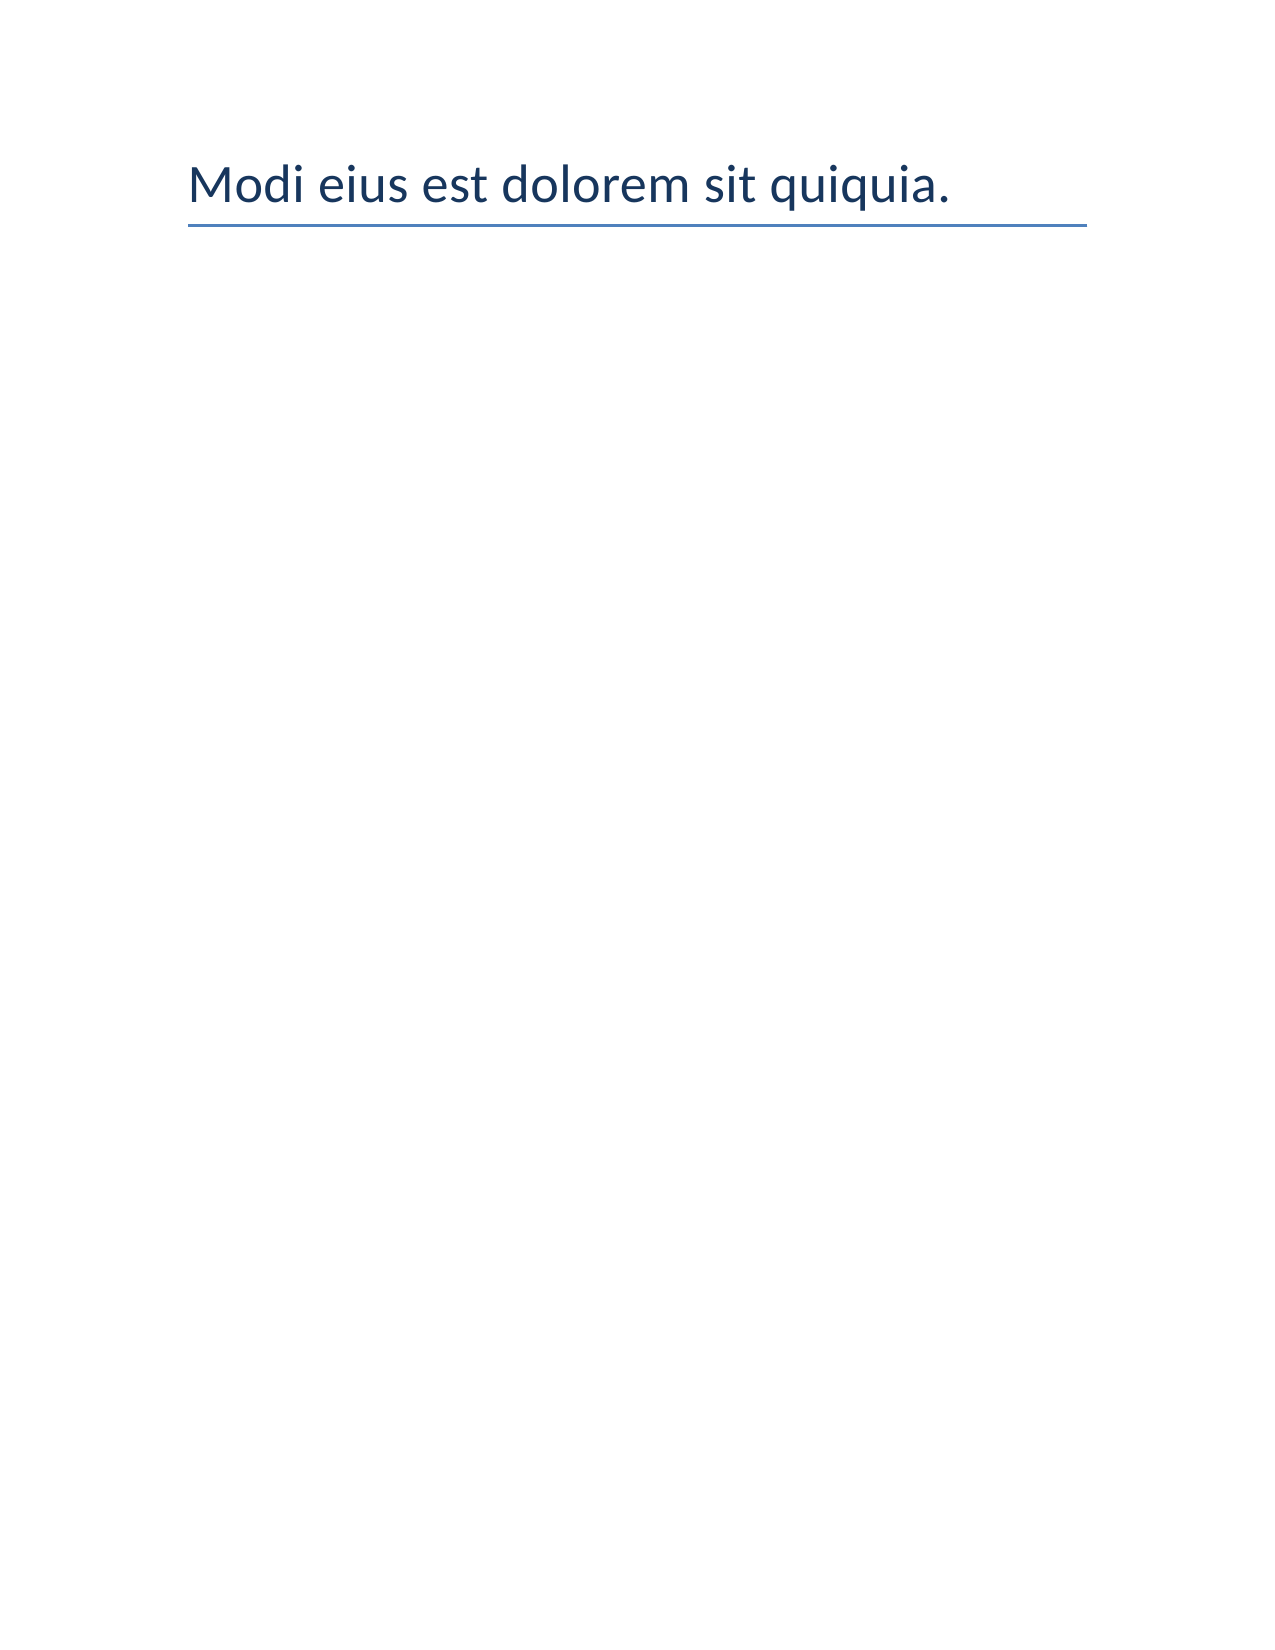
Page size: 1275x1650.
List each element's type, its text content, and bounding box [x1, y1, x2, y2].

title Modi eius est dolorem sit quiquia. [187, 150, 1087, 227]
